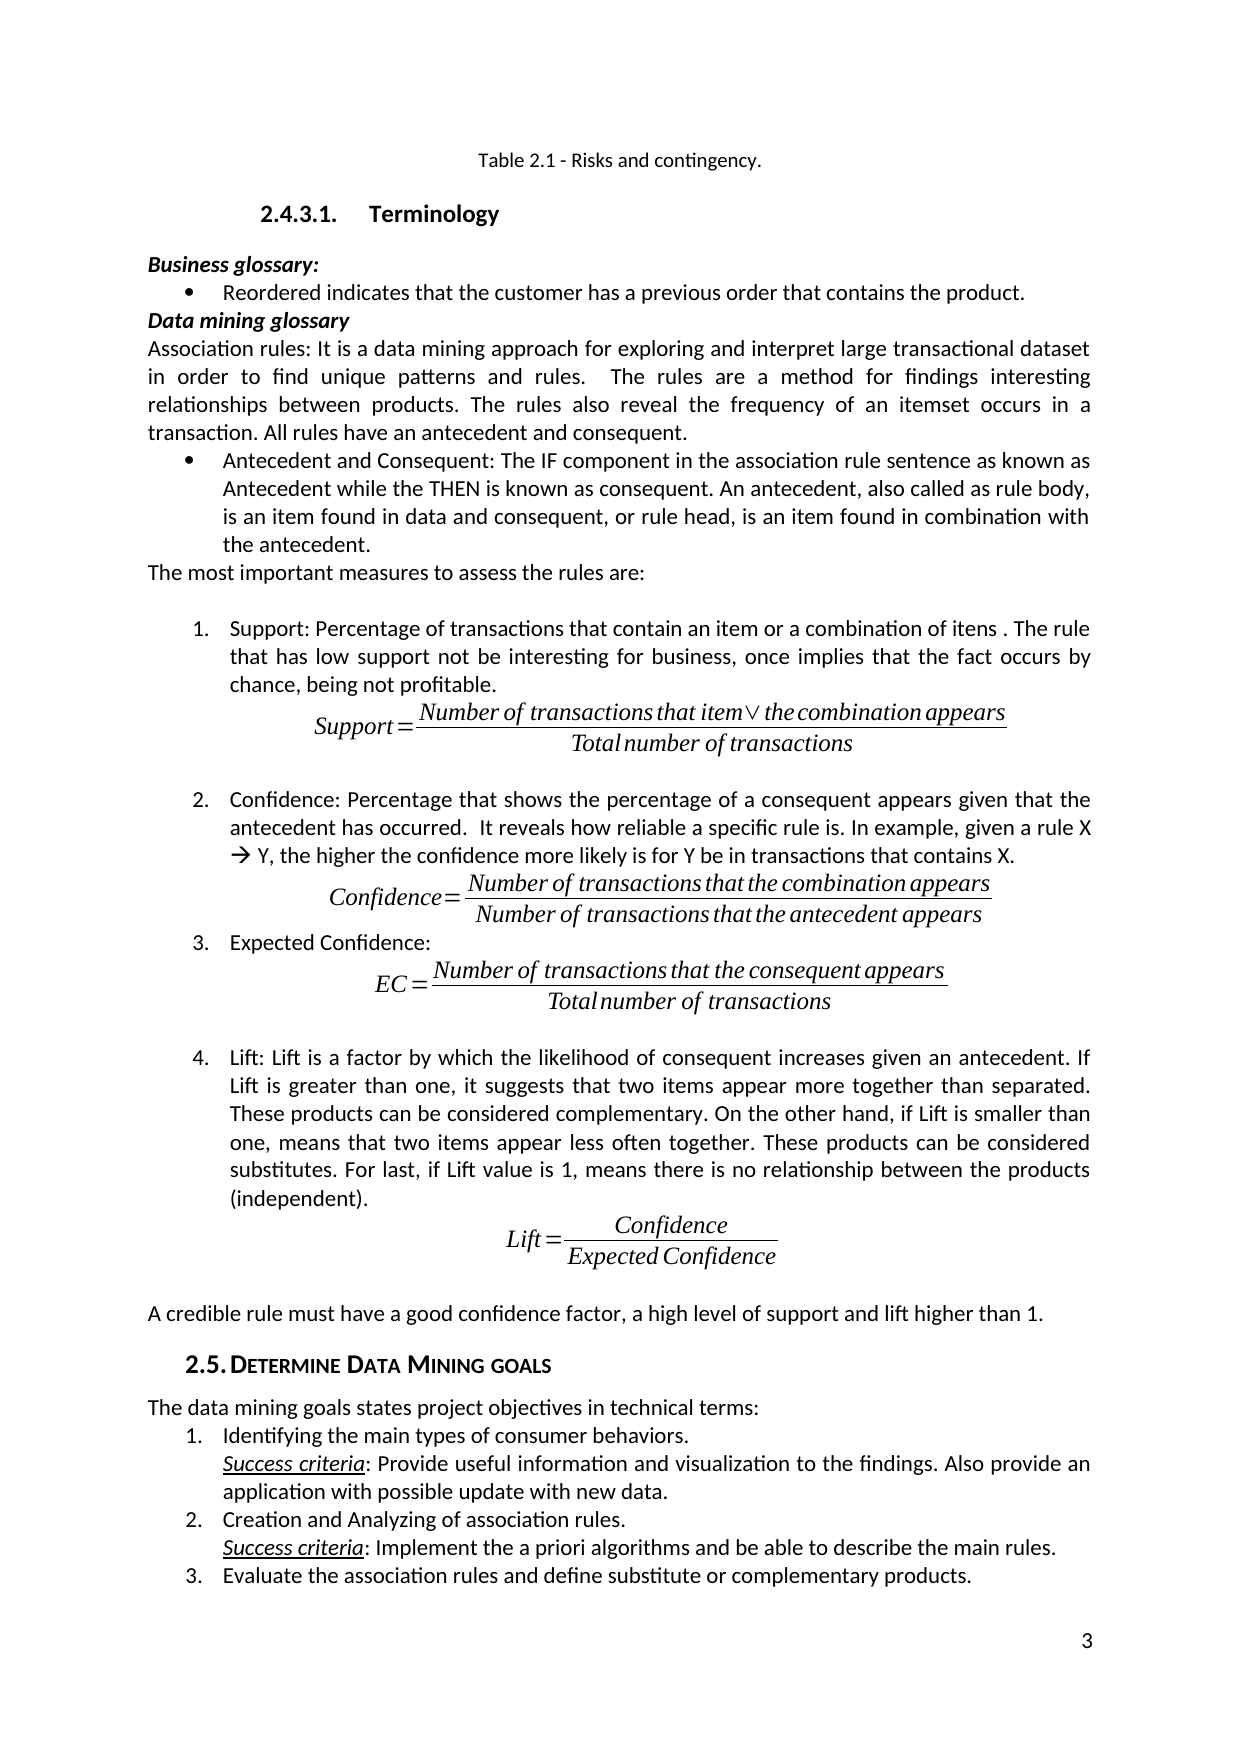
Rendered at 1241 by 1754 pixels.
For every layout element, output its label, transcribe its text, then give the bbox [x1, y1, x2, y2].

list Reordered indicates that the customer has a previous order that contains the product. [185, 278, 1092, 306]
list Expected Confidence: [192, 928, 1092, 957]
text Association rules: It is a data mining approach for exploring and interpret large transactional dataset in order to find unique patterns and rules. The rules are a method for findings interesting relationships between products. The rules also reveal the frequency of an itemset occurs in a transaction. All rules have an antecedent and consequent. [148, 334, 1092, 446]
text The data mining goals states project objectives in technical terms: [148, 1393, 1092, 1421]
text Business glossary: [148, 250, 1092, 278]
text A credible rule must have a good confidence factor, a high level of support and lift higher than 1. [148, 1299, 1092, 1327]
list Lift: Lift is a factor by which the likelihood of consequent increases given an antecedent. If Lift is greater than one, it suggests that two items appear more together than separated. These products can be considered complementary. On the other hand, if Lift is smaller than one, means that two items appear less often together. These products can be considered substitutes. For last, if Lift value is 1, means there is no relationship between the products (independent). [192, 1043, 1092, 1212]
subtitle Terminology [260, 198, 1092, 229]
text The most important measures to assess the rules are: [148, 558, 1092, 586]
subtitle Determine Data Mining goals [185, 1347, 1092, 1381]
list Antecedent and Consequent: The IF component in the association rule sentence as known as Antecedent while the THEN is known as consequent. An antecedent, also called as rule body, is an item found in data and consequent, or rule head, is an item found in combination with the antecedent. [185, 446, 1092, 558]
list Support: Percentage of transactions that contain an item or a combination of itens . The rule that has low support not be interesting for business, once implies that the fact occurs by chance, being not profitable. [192, 614, 1092, 698]
list Identifying the main types of consumer behaviors. [185, 1421, 1092, 1449]
list Success criteria: Provide useful information and visualization to the findings. Also provide an application with possible update with new data. [223, 1449, 1092, 1505]
list Confidence: Percentage that shows the percentage of a consequent appears given that the antecedent has occurred. It reveals how reliable a specific rule is. In example, given a rule X Y, the higher the confidence more likely is for Y be in transactions that contains X. [192, 786, 1092, 869]
text Data mining glossary [148, 306, 1092, 334]
list Success criteria: Implement the a priori algorithms and be able to describe the main rules. [223, 1533, 1092, 1561]
list Creation and Analyzing of association rules. [185, 1505, 1092, 1533]
list Evaluate the association rules and define substitute or complementary products. [185, 1561, 1092, 1589]
text Table 2.1 - Risks and contingency. [148, 148, 1092, 173]
